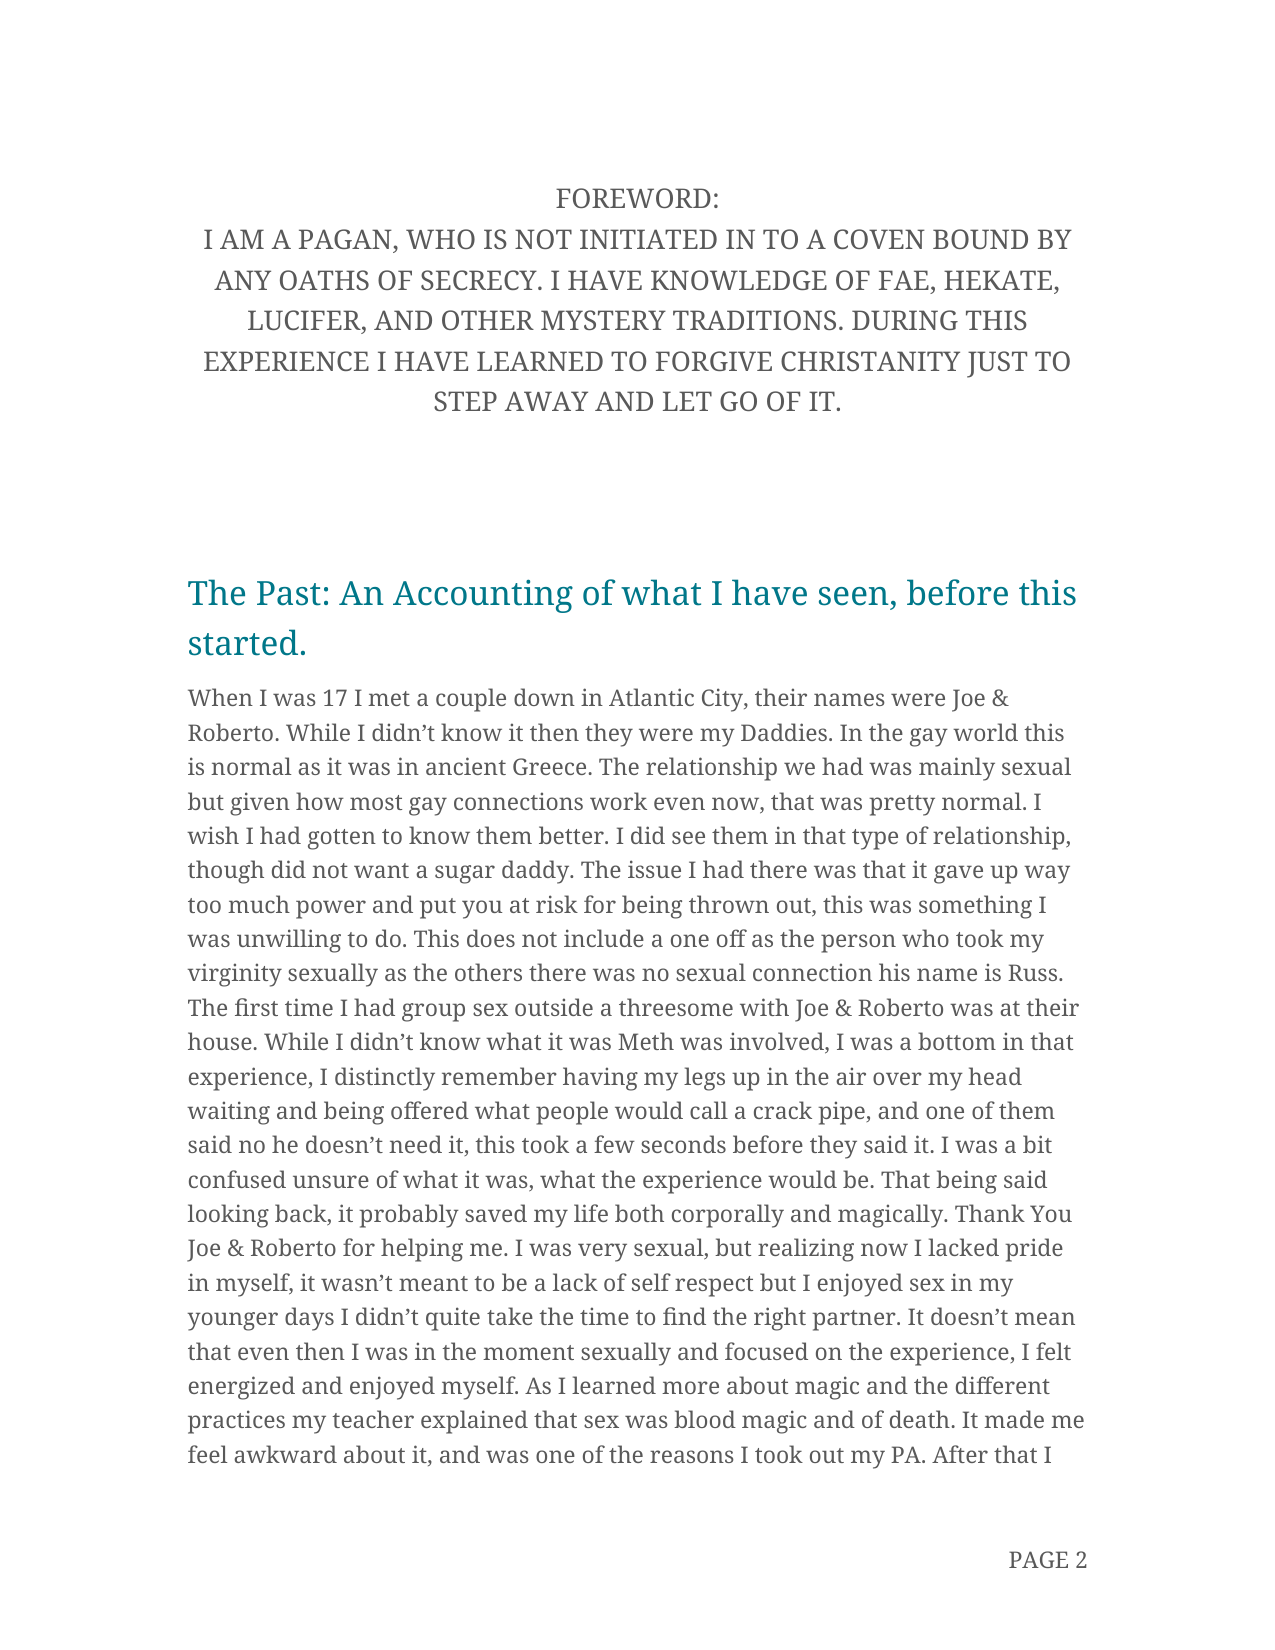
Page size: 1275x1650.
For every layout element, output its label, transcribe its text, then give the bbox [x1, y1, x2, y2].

subtitle The Past: An Accounting of what I have seen, before this started. [187, 570, 1087, 665]
subtitle I am a pagan, who is not initiated in to a coven bound by any oaths of secrecy. I have knowledge of Fae, Hekate, Lucifer, and other mystery traditions. During this EXperience I have learned to Forgive Christanity just to step away and let go of it. [187, 221, 1087, 419]
subtitle Foreword: [187, 180, 1087, 217]
